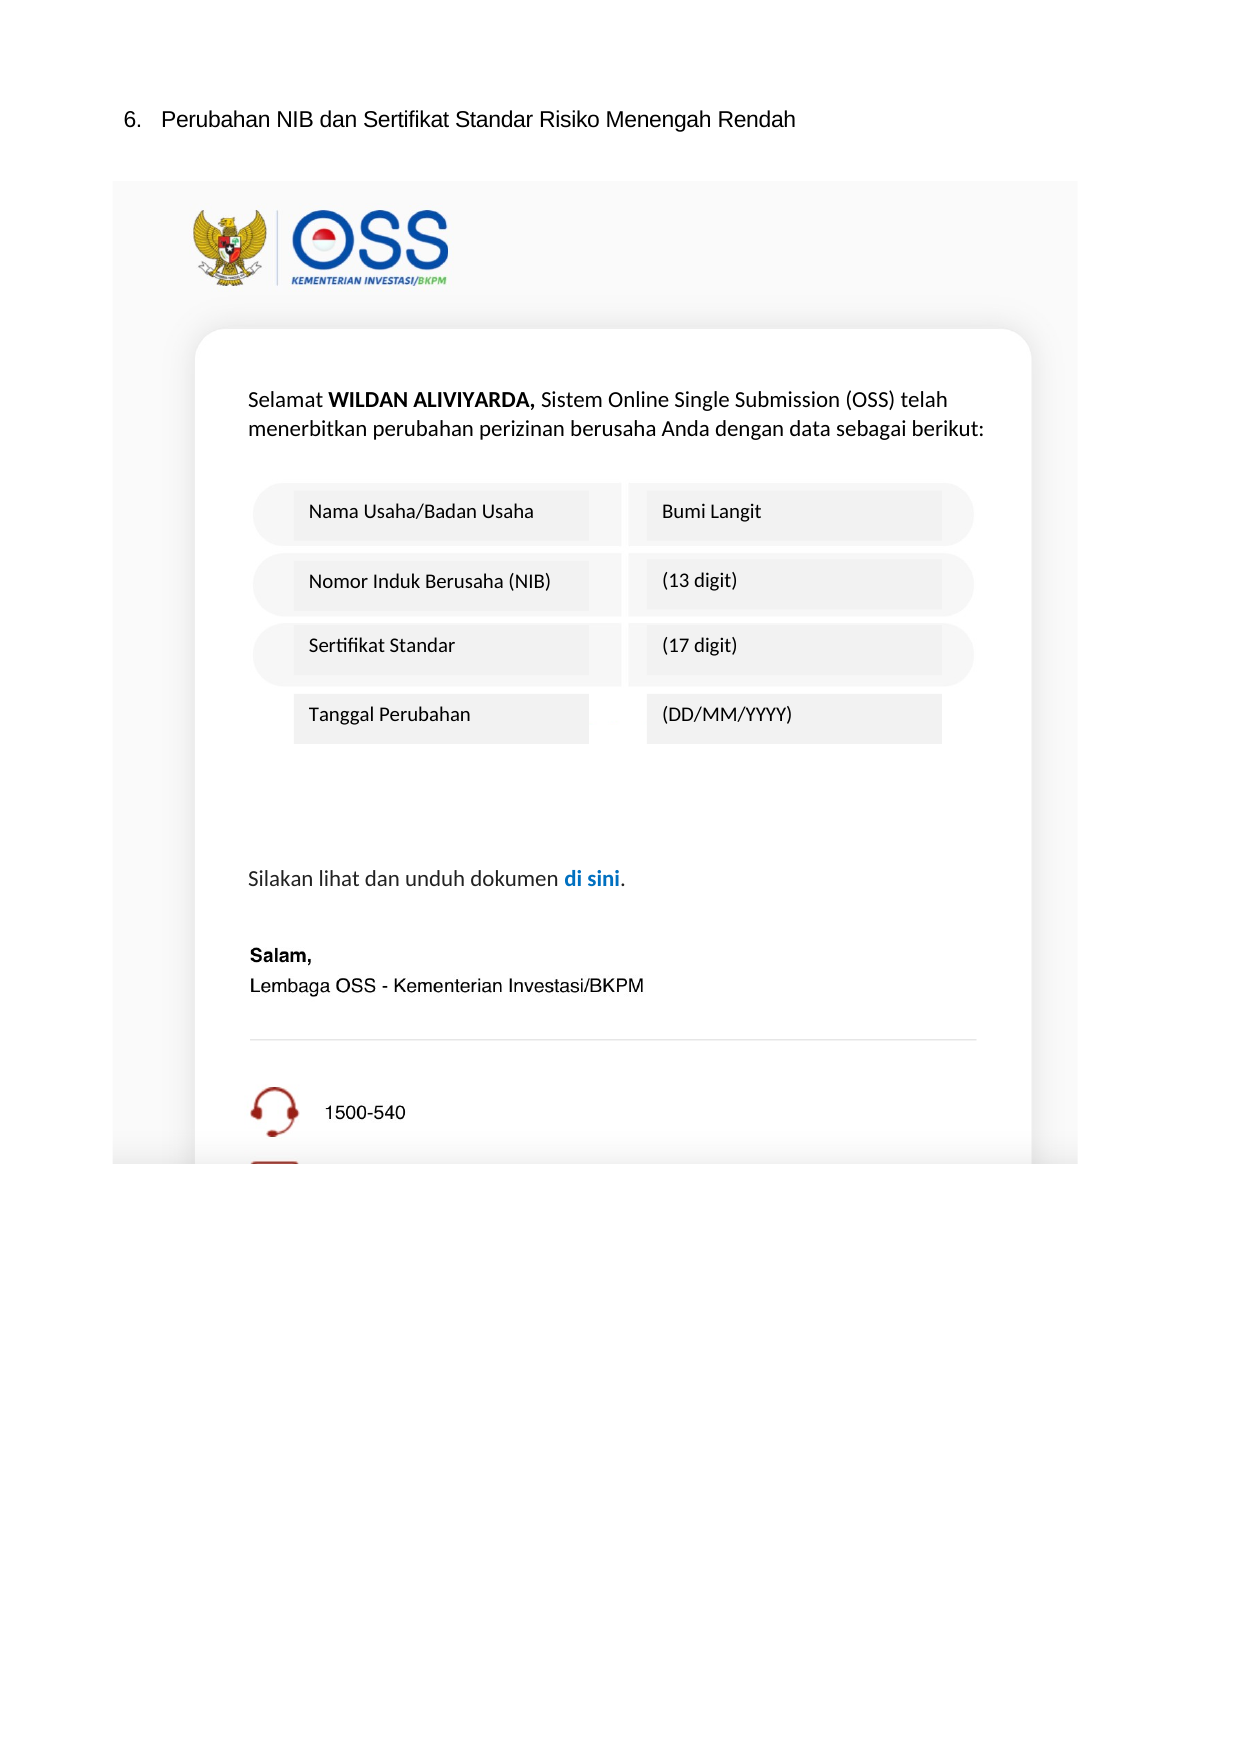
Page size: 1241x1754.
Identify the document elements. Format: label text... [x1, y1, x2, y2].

picture [112, 181, 1078, 1164]
list Perubahan NIB dan Sertifikat Standar Risiko Menengah Rendah [123, 106, 1128, 133]
